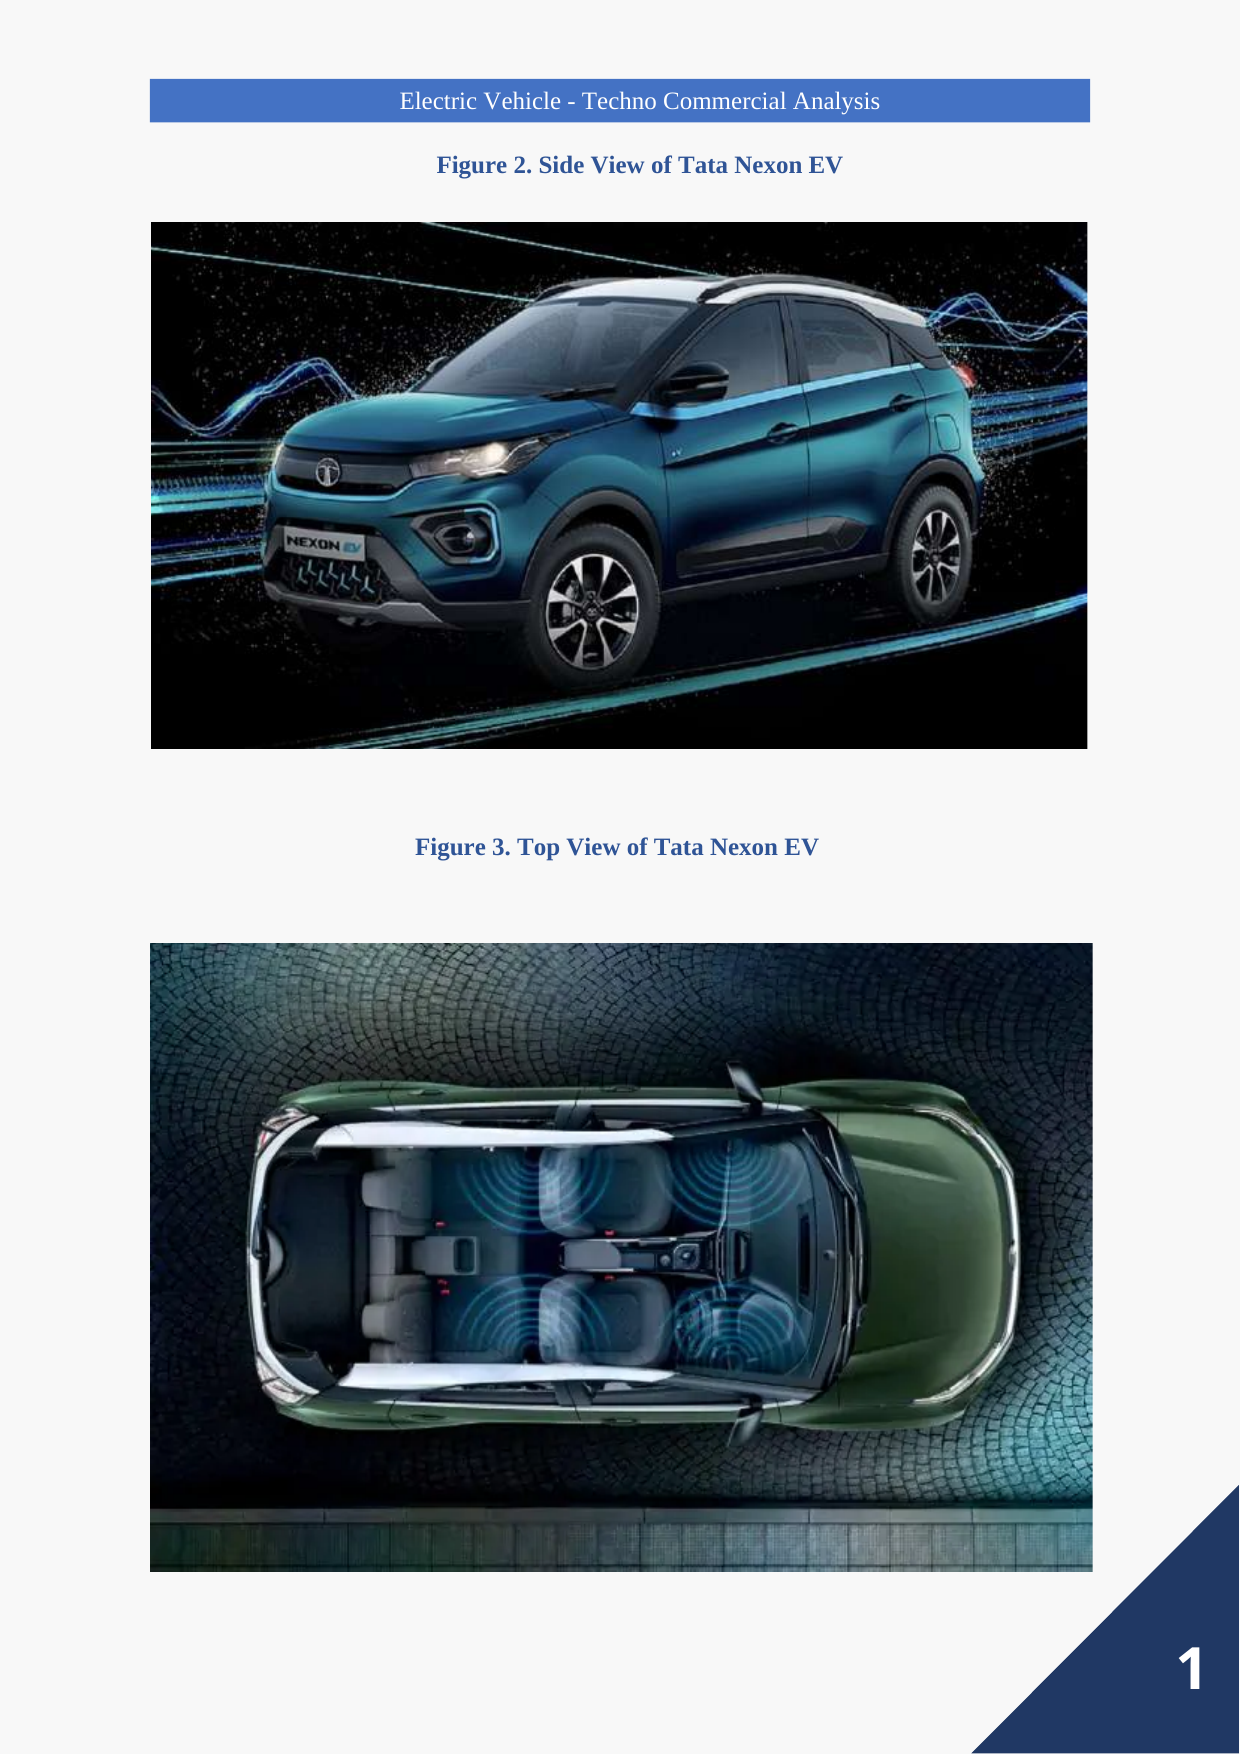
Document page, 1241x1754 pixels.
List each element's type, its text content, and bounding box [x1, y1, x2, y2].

picture [150, 222, 1087, 748]
text Figure 3. Top View of Tata Nexon EV [150, 832, 1084, 861]
text Figure 2. Side View of Tata Nexon EV [196, 150, 1084, 179]
picture [150, 943, 1093, 1572]
